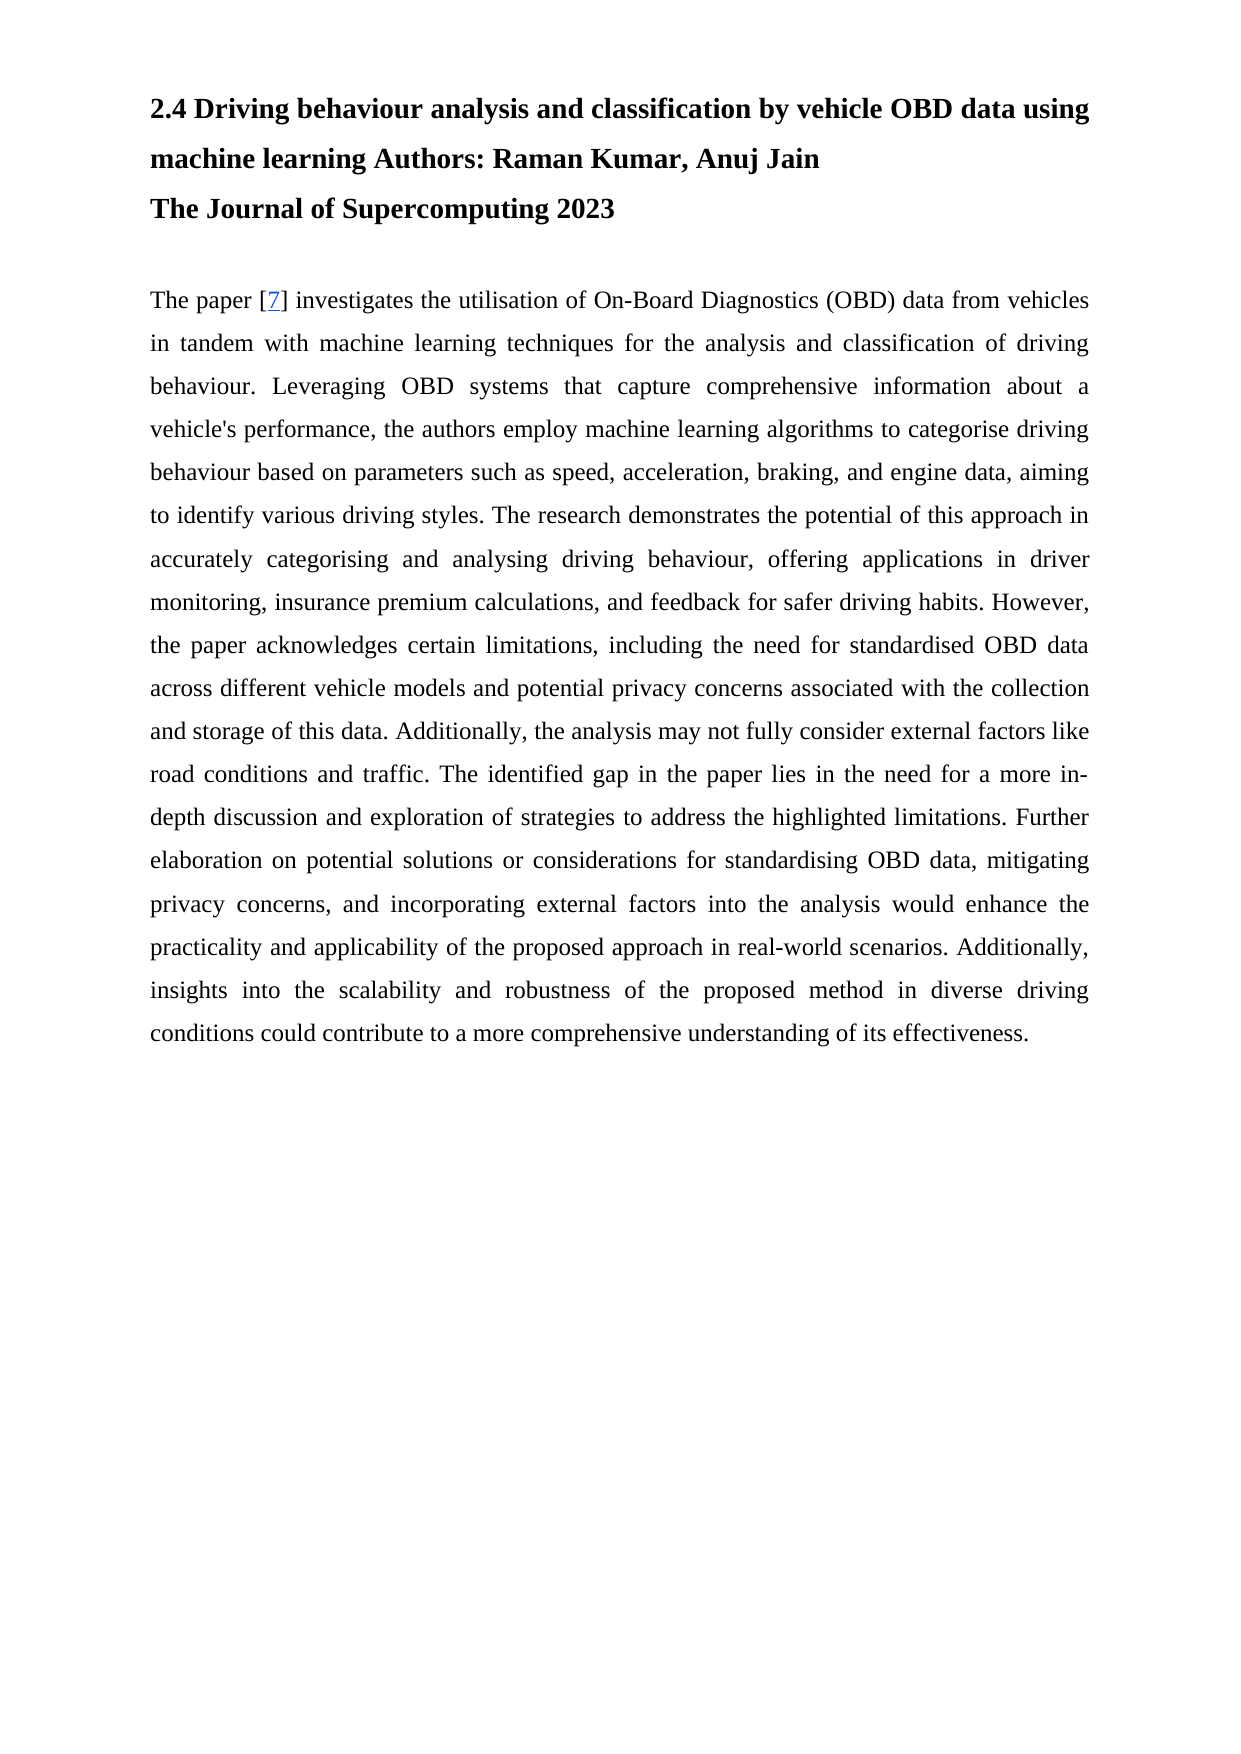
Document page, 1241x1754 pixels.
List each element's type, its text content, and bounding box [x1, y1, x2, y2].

text The paper [7] investigates the utilisation of On-Board Diagnostics (OBD) data from vehicles in tandem with machine learning techniques for the analysis and classification of driving behaviour. Leveraging OBD systems that capture comprehensive information about a vehicle's performance, the authors employ machine learning algorithms to categorise driving behaviour based on parameters such as speed, acceleration, braking, and engine data, aiming to identify various driving styles. The research demonstrates the potential of this approach in accurately categorising and analysing driving behaviour, offering applications in driver monitoring, insurance premium calculations, and feedback for safer driving habits. However, the paper acknowledges certain limitations, including the need for standardised OBD data across different vehicle models and potential privacy concerns associated with the collection and storage of this data. Additionally, the analysis may not fully consider external factors like road conditions and traffic. The identified gap in the paper lies in the need for a more in-depth discussion and exploration of strategies to address the highlighted limitations. Further elaboration on potential solutions or considerations for standardising OBD data, mitigating privacy concerns, and incorporating external factors into the analysis would enhance the practicality and applicability of the proposed approach in real-world scenarios. Additionally, insights into the scalability and robustness of the proposed method in diverse driving conditions could contribute to a more comprehensive understanding of its effectiveness. [150, 285, 1090, 1047]
text The Journal of Supercomputing 2023 [150, 192, 1090, 225]
text 2.4 Driving behaviour analysis and classification by vehicle OBD data using machine learning Authors: Raman Kumar, Anuj Jain [150, 91, 1090, 175]
